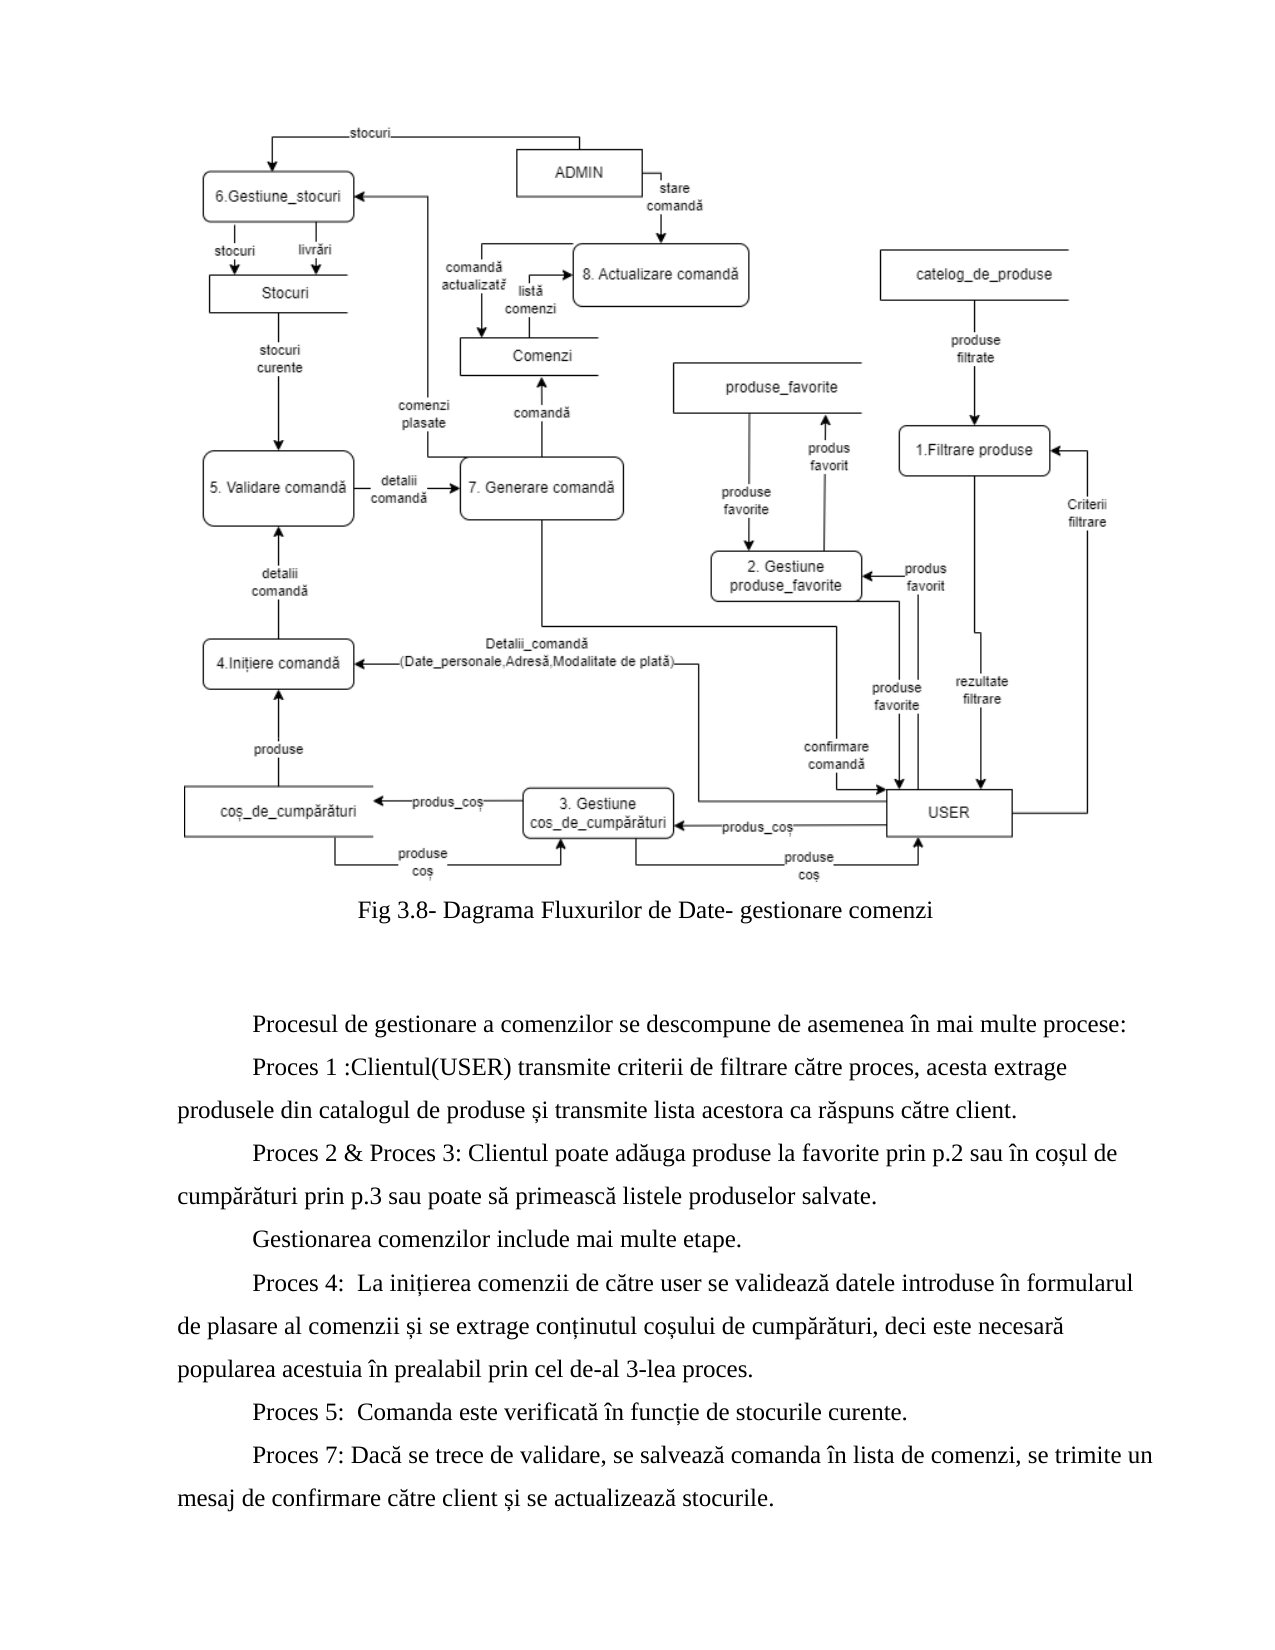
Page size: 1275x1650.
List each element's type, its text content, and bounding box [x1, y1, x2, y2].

text Gestionarea comenzilor include mai multe etape. [177, 1224, 1158, 1253]
text Proces 2 & Proces 3: Clientul poate adăuga produse la favorite prin p.2 sau în coșul de cumpărături prin p.3 sau poate să primească listele produselor salvate. [177, 1138, 1158, 1210]
text Proces 4: La inițierea comenzii de către user se validează datele introduse în formularul de plasare al comenzii și se extrage conținutul coșului de cumpărături, deci este necesară popularea acestuia în prealabil prin cel de-al 3-lea proces. [177, 1268, 1158, 1383]
text Proces 7: Dacă se trece de validare, se salvează comanda în lista de comenzi, se trimite un mesaj de confirmare către client și se actualizează stocurile. [177, 1440, 1158, 1512]
text Proces 1 :Clientul(USER) transmite criterii de filtrare către proces, acesta extrage produsele din catalogul de produse și transmite lista acestora ca răspuns către client. [177, 1052, 1158, 1124]
picture [184, 124, 1107, 882]
text Proces 5: Comanda este verificată în funcție de stocurile curente. [177, 1397, 1158, 1426]
text Procesul de gestionare a comenzilor se descompune de asemenea în mai multe procese: [177, 1009, 1158, 1038]
